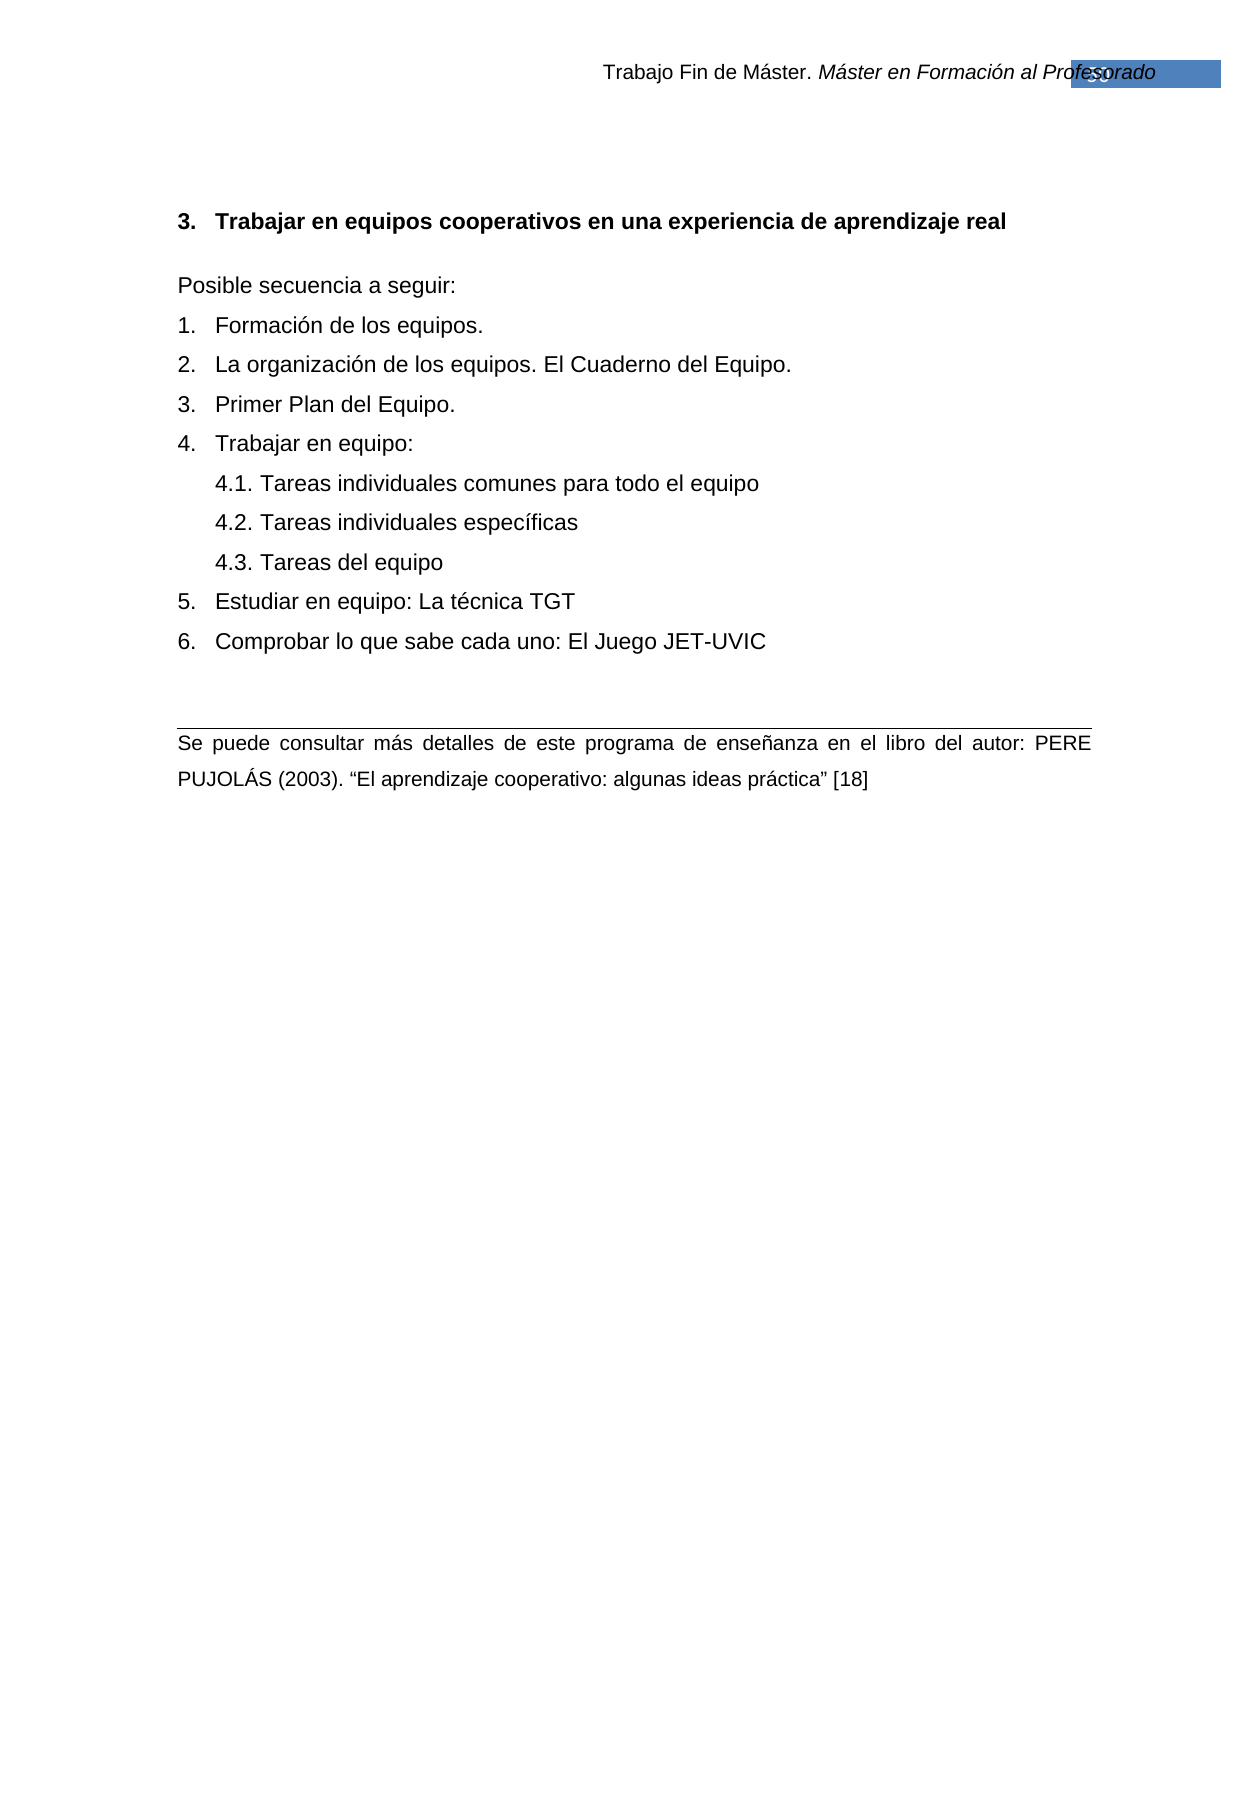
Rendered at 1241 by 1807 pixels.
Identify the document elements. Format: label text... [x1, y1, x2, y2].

text Posible secuencia a seguir: [177, 272, 1092, 299]
list Trabajar en equipos cooperativos en una experiencia de aprendizaje real [177, 208, 1092, 234]
list Comprobar lo que sabe cada uno: El Juego JET-UVIC [177, 628, 1092, 654]
list Tareas individuales específicas [215, 509, 1092, 536]
list Tareas del equipo [215, 549, 1092, 575]
list Primer Plan del Equipo. [177, 391, 1092, 417]
list La organización de los equipos. El Cuaderno del Equipo. [177, 351, 1092, 378]
list Estudiar en equipo: La técnica TGT [177, 588, 1092, 615]
list Tareas individuales comunes para todo el equipo [215, 470, 1092, 496]
list Formación de los equipos. [177, 312, 1092, 338]
list Trabajar en equipo: [177, 430, 1092, 457]
